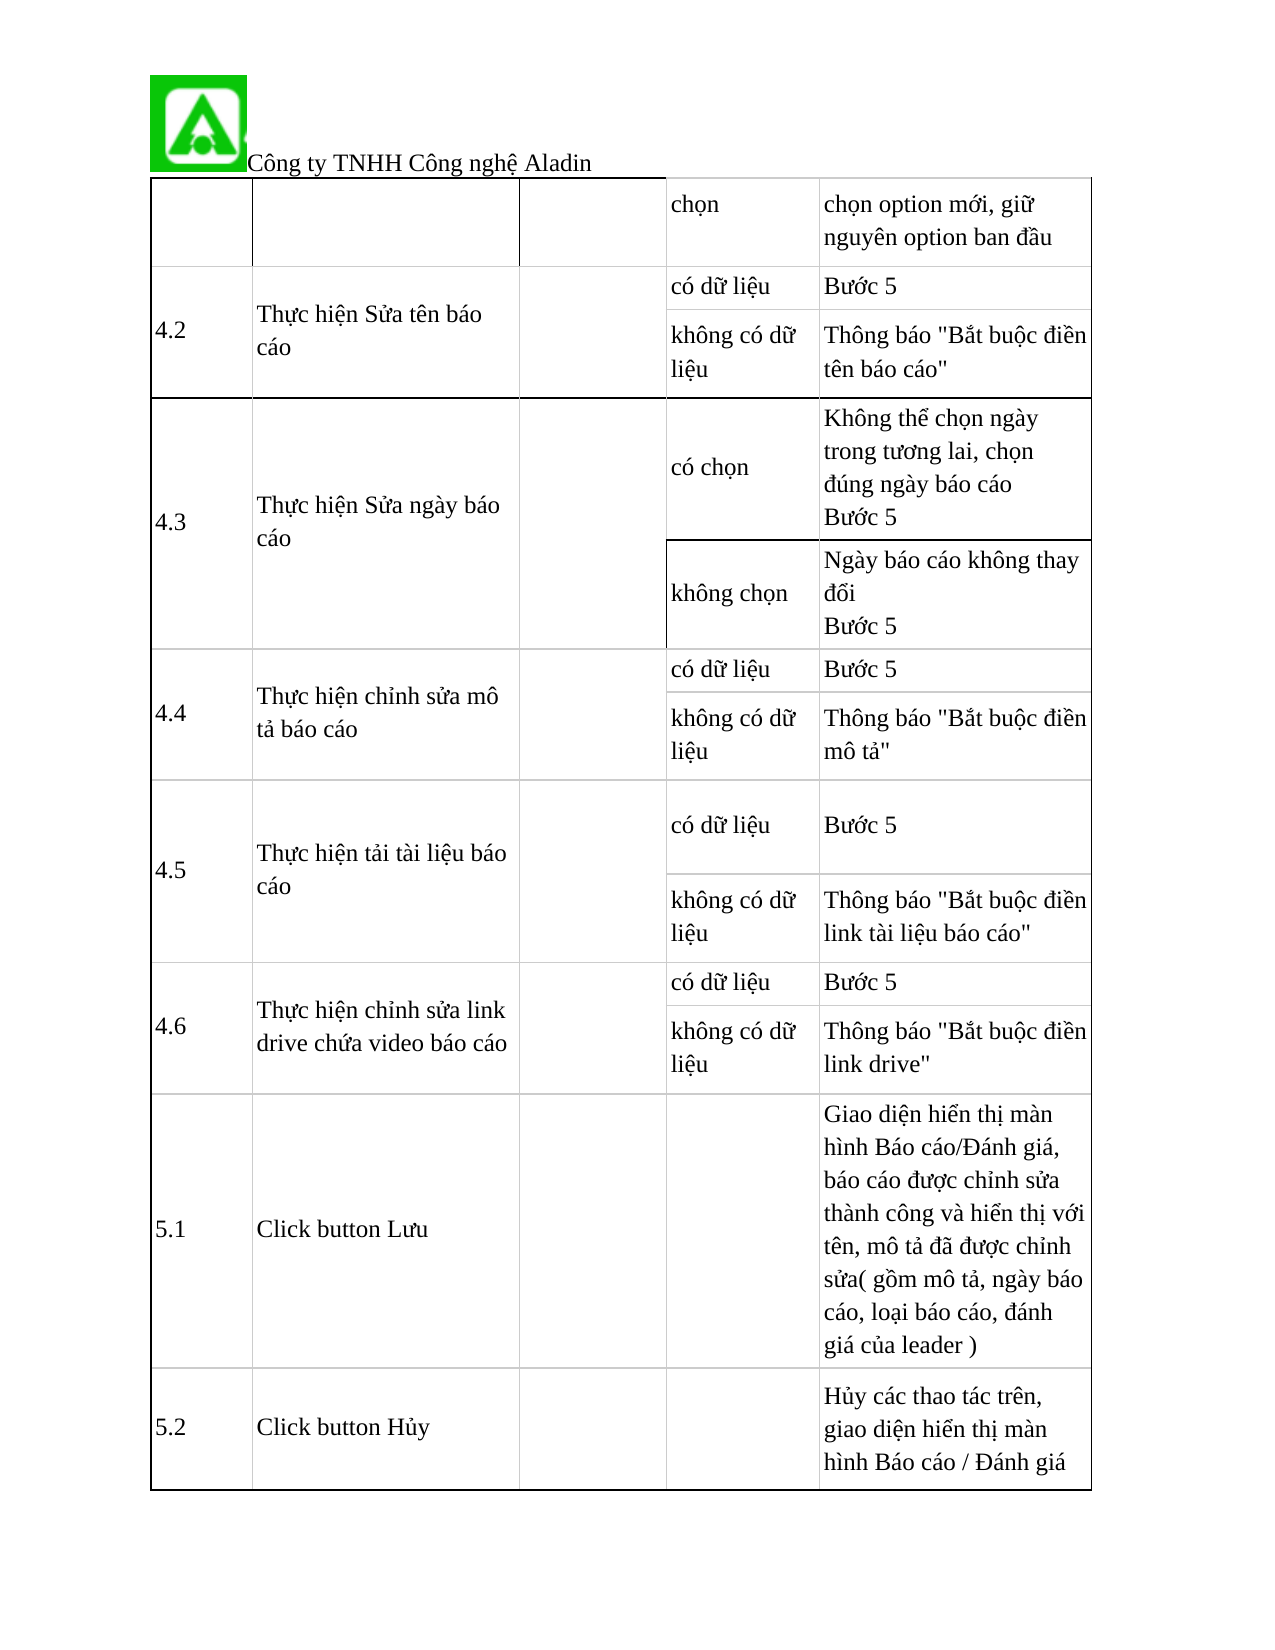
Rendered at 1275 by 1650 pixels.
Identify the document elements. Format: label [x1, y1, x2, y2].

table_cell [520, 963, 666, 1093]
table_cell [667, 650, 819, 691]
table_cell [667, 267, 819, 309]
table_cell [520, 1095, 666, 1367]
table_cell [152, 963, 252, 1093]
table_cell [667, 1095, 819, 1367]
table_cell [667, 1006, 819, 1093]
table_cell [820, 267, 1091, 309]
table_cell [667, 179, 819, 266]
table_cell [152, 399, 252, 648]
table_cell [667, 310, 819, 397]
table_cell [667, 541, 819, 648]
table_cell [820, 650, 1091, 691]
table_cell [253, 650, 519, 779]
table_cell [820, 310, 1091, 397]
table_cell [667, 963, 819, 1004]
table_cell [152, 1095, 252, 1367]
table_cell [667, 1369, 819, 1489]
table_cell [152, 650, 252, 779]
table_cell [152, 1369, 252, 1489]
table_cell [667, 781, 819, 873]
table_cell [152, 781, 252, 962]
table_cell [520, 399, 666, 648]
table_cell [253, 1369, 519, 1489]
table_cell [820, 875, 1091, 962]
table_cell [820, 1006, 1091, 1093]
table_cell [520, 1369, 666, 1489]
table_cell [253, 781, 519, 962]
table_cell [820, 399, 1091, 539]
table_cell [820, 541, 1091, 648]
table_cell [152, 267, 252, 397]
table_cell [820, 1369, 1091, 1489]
picture [150, 75, 247, 172]
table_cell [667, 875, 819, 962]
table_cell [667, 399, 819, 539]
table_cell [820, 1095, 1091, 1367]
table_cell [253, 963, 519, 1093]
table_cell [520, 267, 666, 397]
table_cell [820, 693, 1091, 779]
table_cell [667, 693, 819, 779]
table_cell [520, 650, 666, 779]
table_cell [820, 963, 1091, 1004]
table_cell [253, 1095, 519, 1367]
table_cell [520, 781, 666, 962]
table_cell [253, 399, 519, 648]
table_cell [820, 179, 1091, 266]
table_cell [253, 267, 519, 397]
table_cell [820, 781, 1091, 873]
